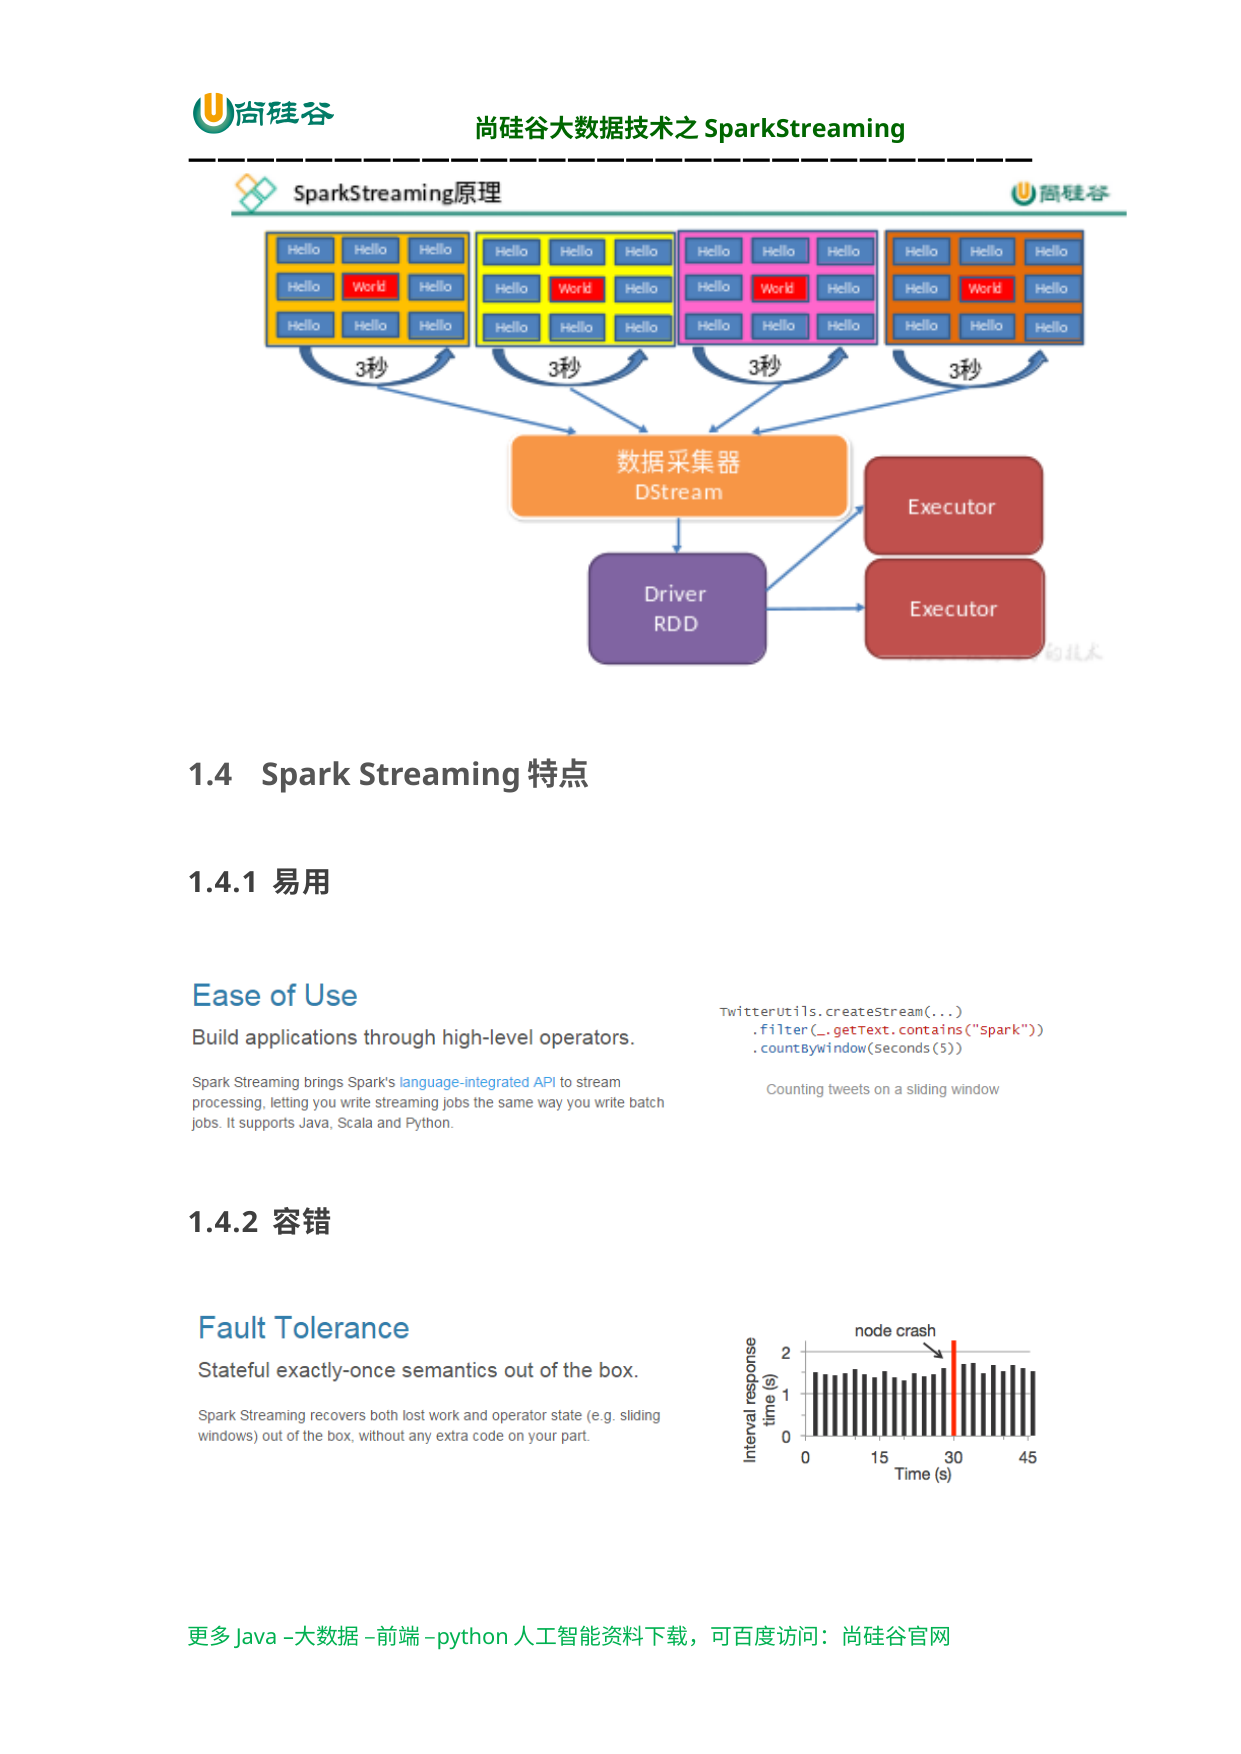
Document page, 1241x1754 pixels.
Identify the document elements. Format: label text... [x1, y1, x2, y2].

picture [187, 1280, 1053, 1492]
picture [187, 947, 1053, 1144]
subtitle 易用 [187, 847, 1053, 912]
picture [187, 88, 338, 138]
subtitle 容错 [187, 1187, 1053, 1252]
subtitle Spark Streaming特点 [187, 739, 1053, 804]
